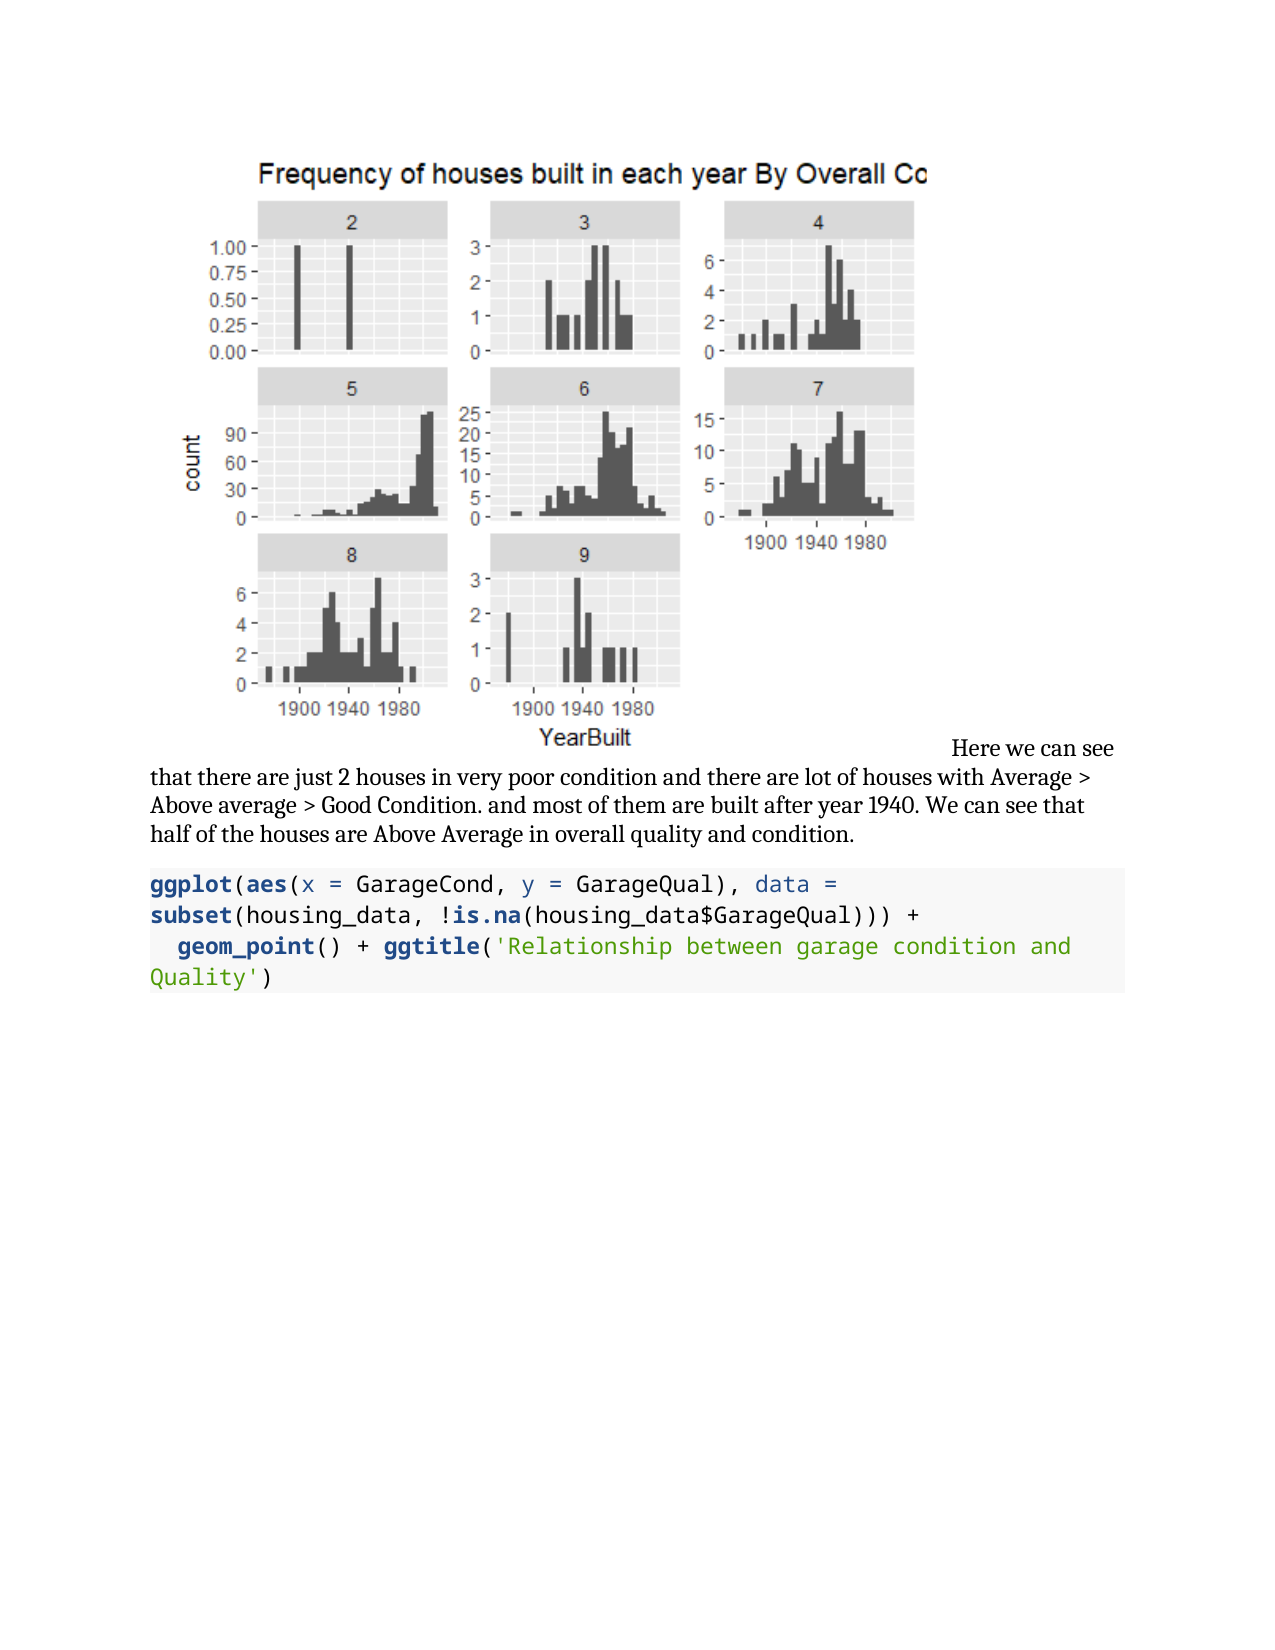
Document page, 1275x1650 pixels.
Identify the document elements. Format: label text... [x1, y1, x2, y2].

text ggplot(aes(x = GarageCond, y = GarageQual), data = subset(housing_data, !is.na(housing_data$GarageQual))) + geom_point() + ggtitle('Relationship between garage condition and Quality') [274, 868, 1125, 993]
picture [168, 150, 927, 757]
